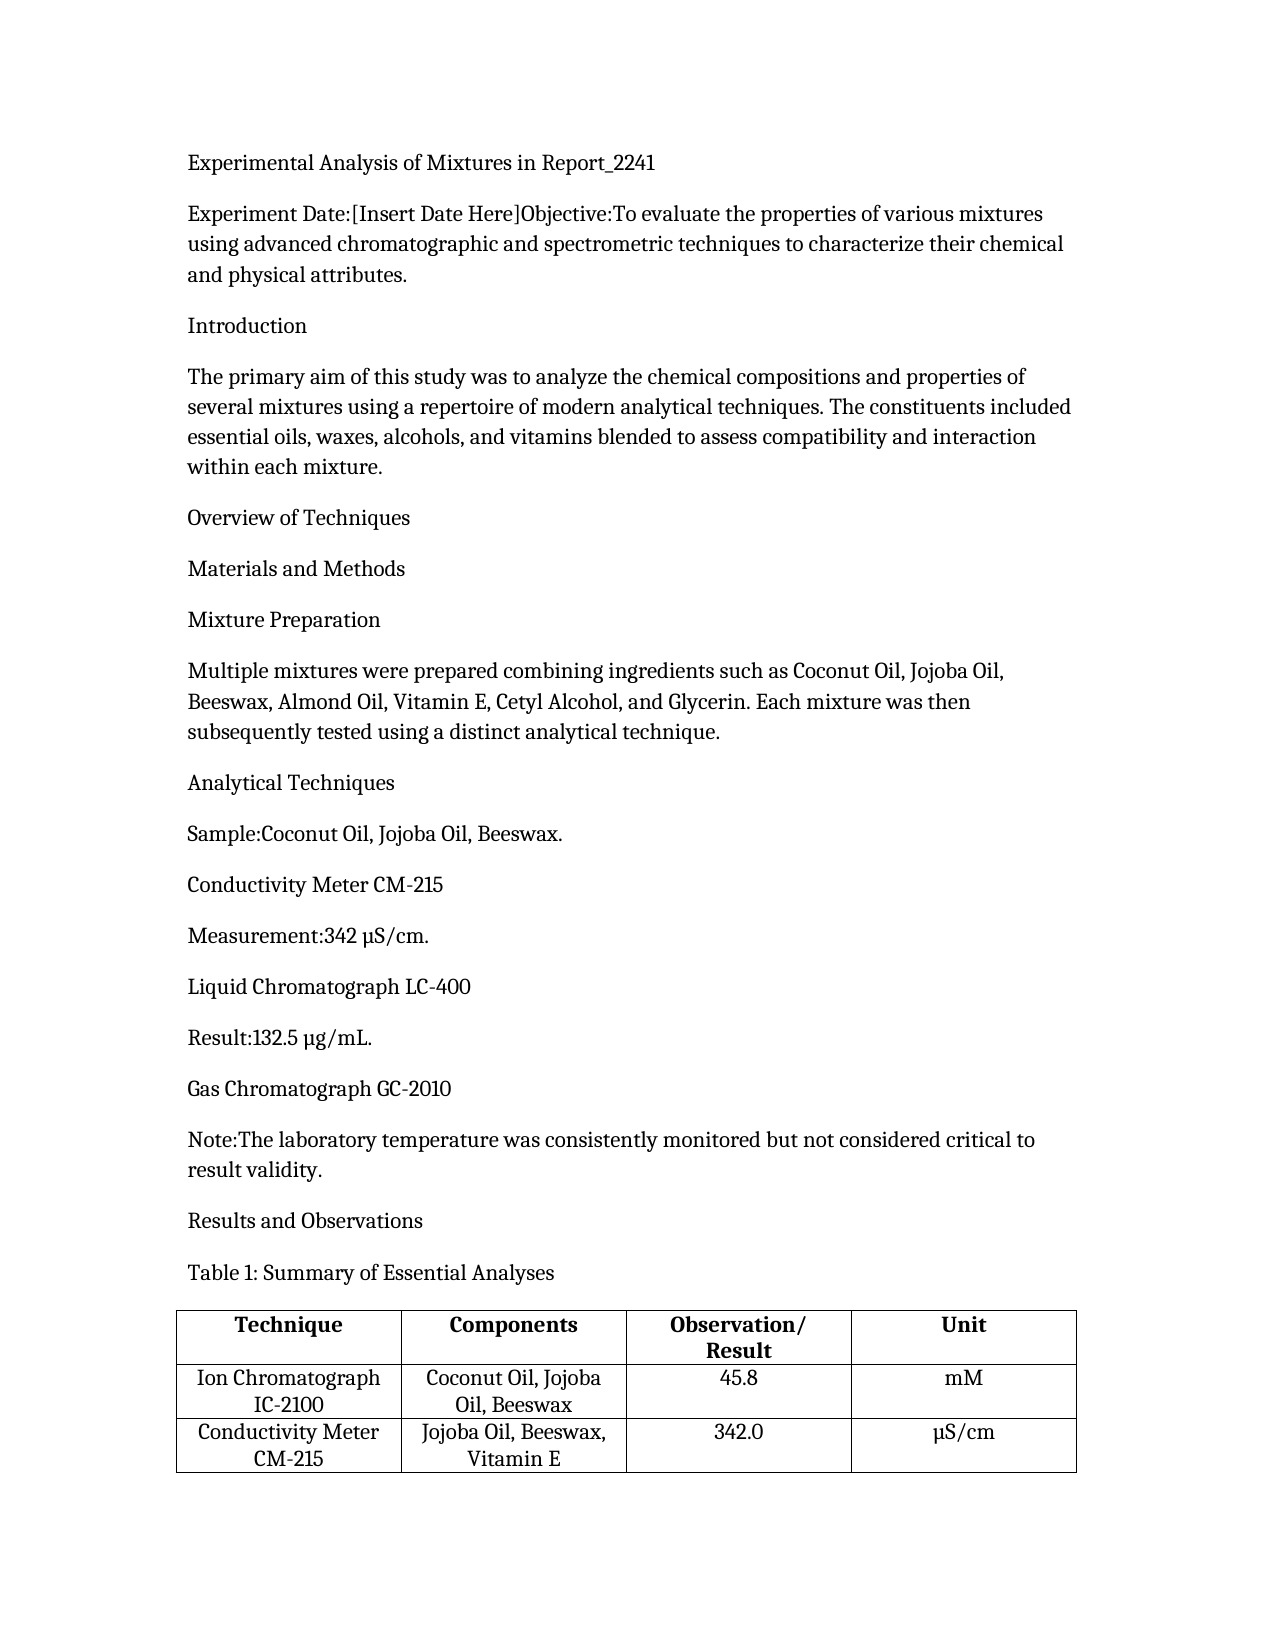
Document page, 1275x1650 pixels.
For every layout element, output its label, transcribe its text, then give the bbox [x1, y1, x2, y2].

text Experiment Date:[Insert Date Here]Objective:To evaluate the properties of various mixtures using advanced chromatographic and spectrometric techniques to characterize their chemical and physical attributes. [187, 201, 1087, 288]
text Experimental Analysis of Mixtures in Report_2241 [187, 150, 1087, 176]
table_header Observation/Result [627, 1311, 851, 1364]
text Gas Chromatograph GC-2010 [187, 1076, 1087, 1102]
text Materials and Methods [187, 556, 1087, 583]
text Overview of Techniques [187, 505, 1087, 532]
table_cell µS/cm [852, 1419, 1076, 1472]
table_cell Conductivity Meter CM-215 [177, 1419, 401, 1472]
text Conductivity Meter CM-215 [187, 872, 1087, 898]
text Table 1: Summary of Essential Analyses [187, 1259, 1087, 1286]
table_cell 342.0 [627, 1419, 851, 1472]
text Note:The laboratory temperature was consistently monitored but not considered critical to result validity. [187, 1127, 1087, 1184]
table_cell Coconut Oil, Jojoba Oil, Beeswax [402, 1365, 626, 1418]
text Liquid Chromatograph LC-400 [187, 974, 1087, 1000]
table_cell 45.8 [627, 1365, 851, 1418]
text Mixture Preparation [187, 607, 1087, 634]
text Analytical Techniques [187, 770, 1087, 796]
table_header Components [402, 1311, 626, 1364]
text Multiple mixtures were prepared combining ingredients such as Coconut Oil, Jojoba Oil, Beeswax, Almond Oil, Vitamin E, Cetyl Alcohol, and Glycerin. Each mixture was then subsequently tested using a distinct analytical technique. [187, 658, 1087, 745]
table_header Technique [177, 1311, 401, 1364]
table_cell mM [852, 1365, 1076, 1418]
table_header Unit [852, 1311, 1076, 1364]
table_cell Jojoba Oil, Beeswax, Vitamin E [402, 1419, 626, 1472]
text Measurement:342 µS/cm. [187, 923, 1087, 949]
text Results and Observations [187, 1208, 1087, 1235]
text Sample:Coconut Oil, Jojoba Oil, Beeswax. [187, 821, 1087, 847]
text The primary aim of this study was to analyze the chemical compositions and properties of several mixtures using a repertoire of modern analytical techniques. The constituents included essential oils, waxes, alcohols, and vitamins blended to assess compatibility and interaction within each mixture. [187, 363, 1087, 481]
text Result:132.5 µg/mL. [187, 1025, 1087, 1051]
table_cell Ion Chromatograph IC-2100 [177, 1365, 401, 1418]
text Introduction [187, 312, 1087, 339]
